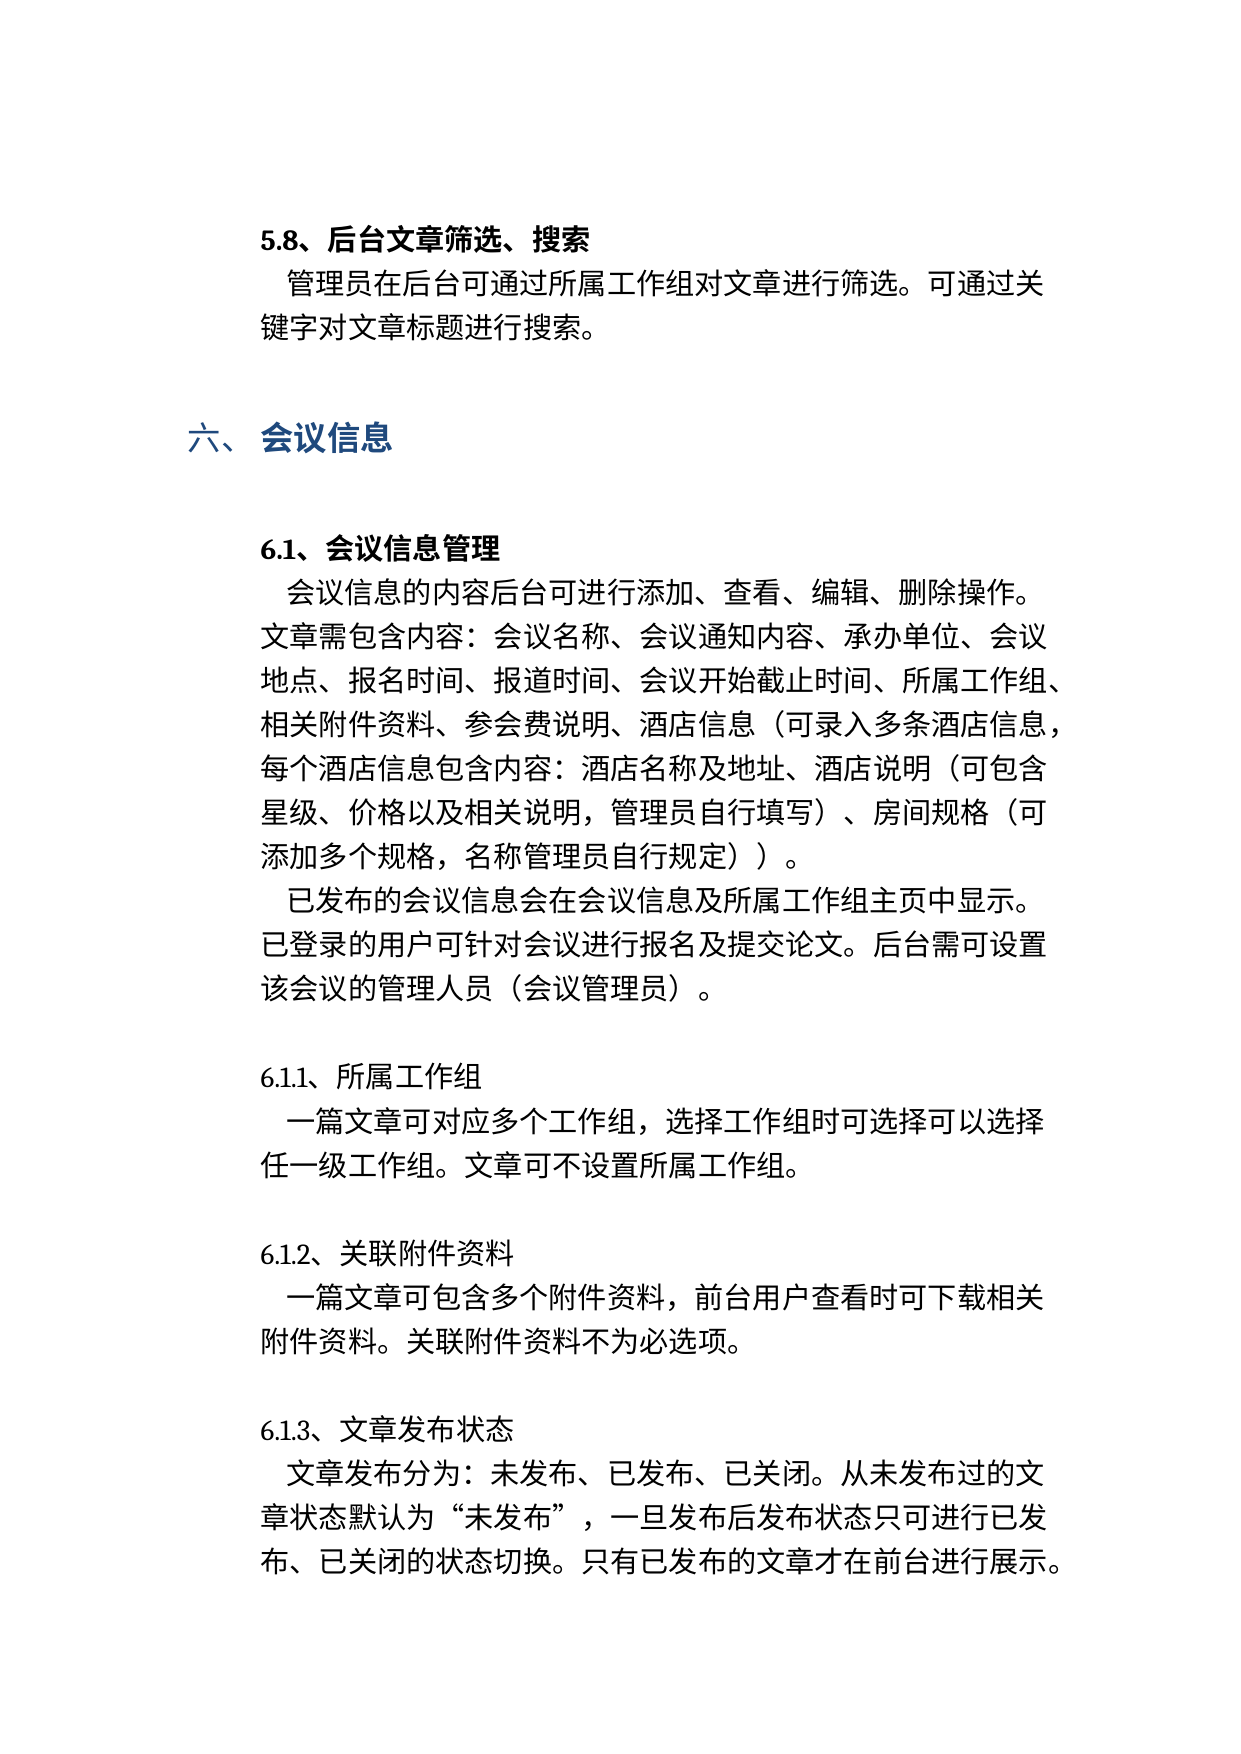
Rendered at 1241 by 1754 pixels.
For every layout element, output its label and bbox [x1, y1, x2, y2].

list [187, 392, 1053, 1582]
list [187, 172, 1053, 392]
